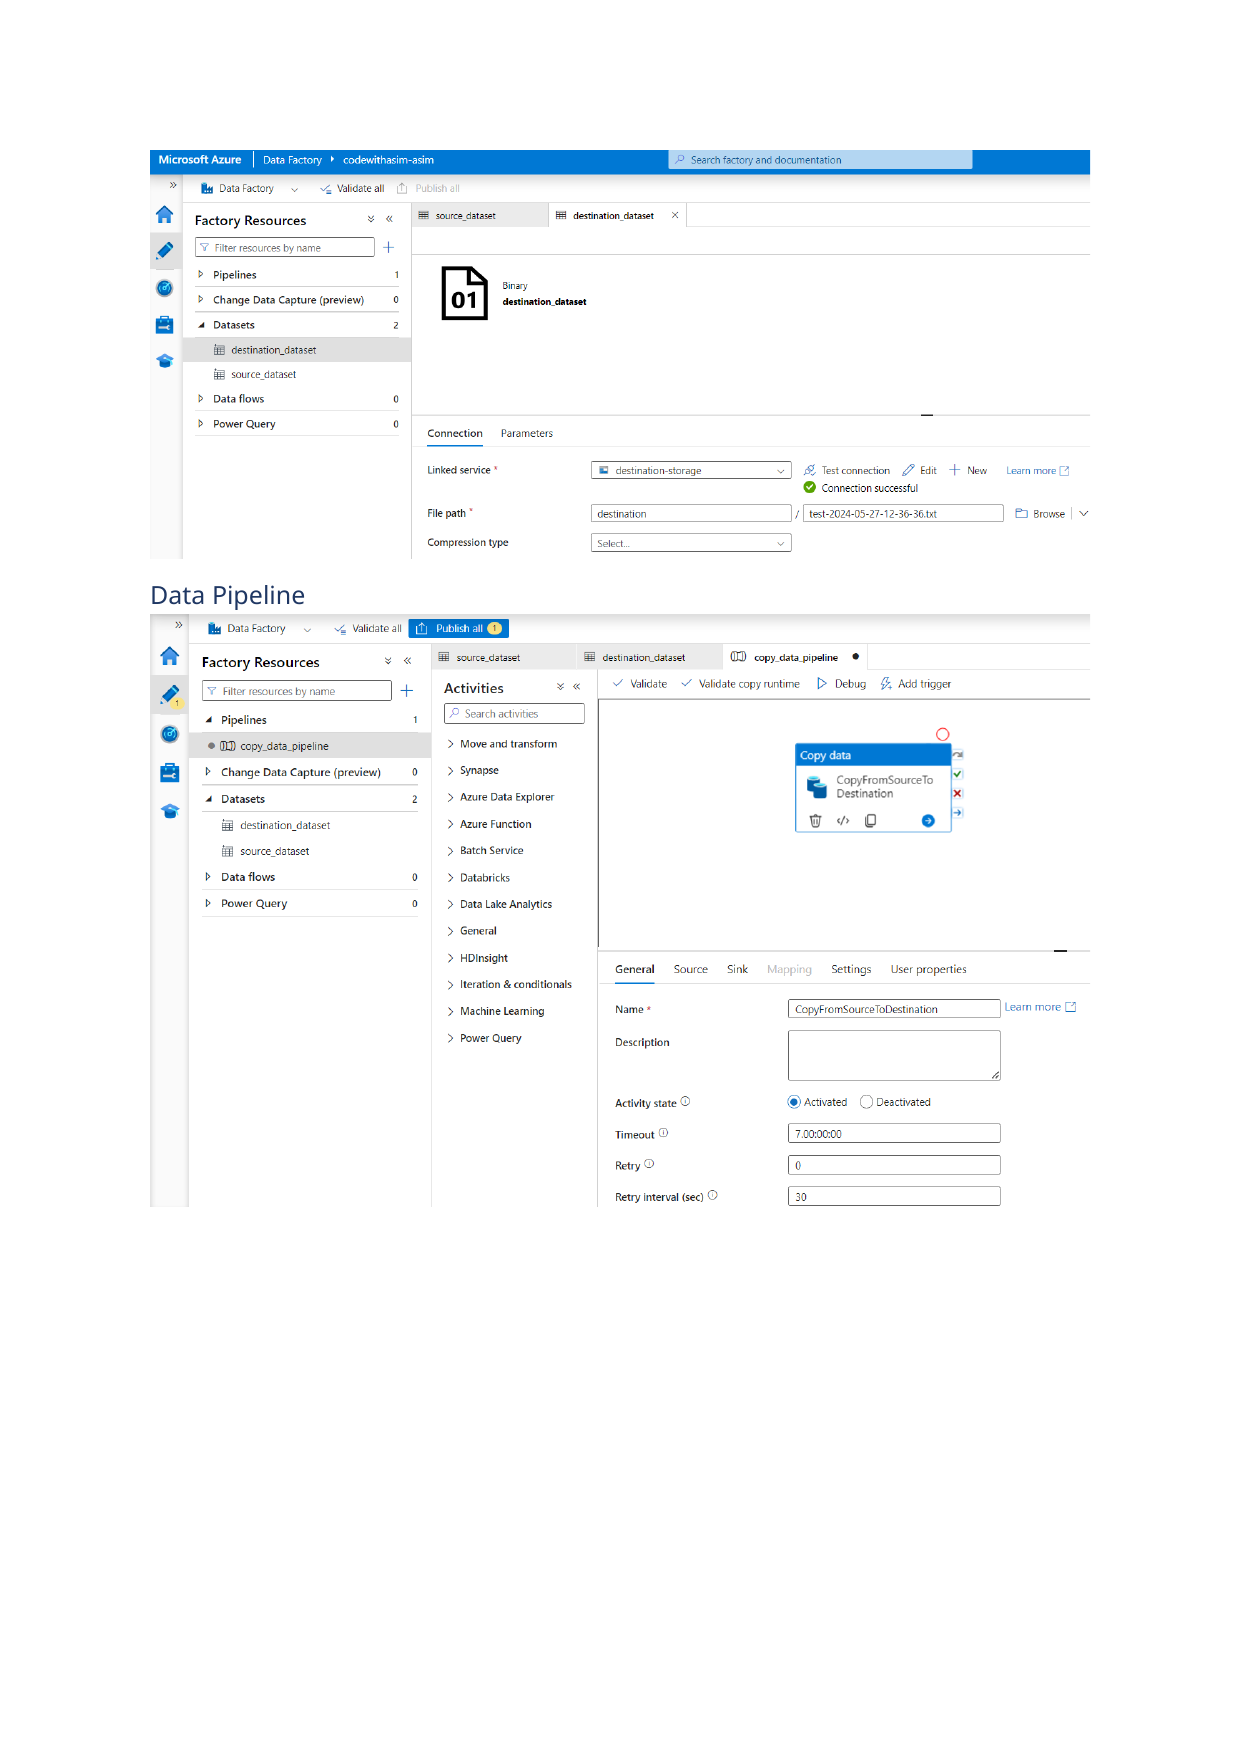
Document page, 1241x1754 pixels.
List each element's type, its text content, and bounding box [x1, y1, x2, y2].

picture [150, 614, 1091, 1207]
subtitle Data Pipeline [150, 578, 1090, 612]
picture [150, 150, 1091, 559]
